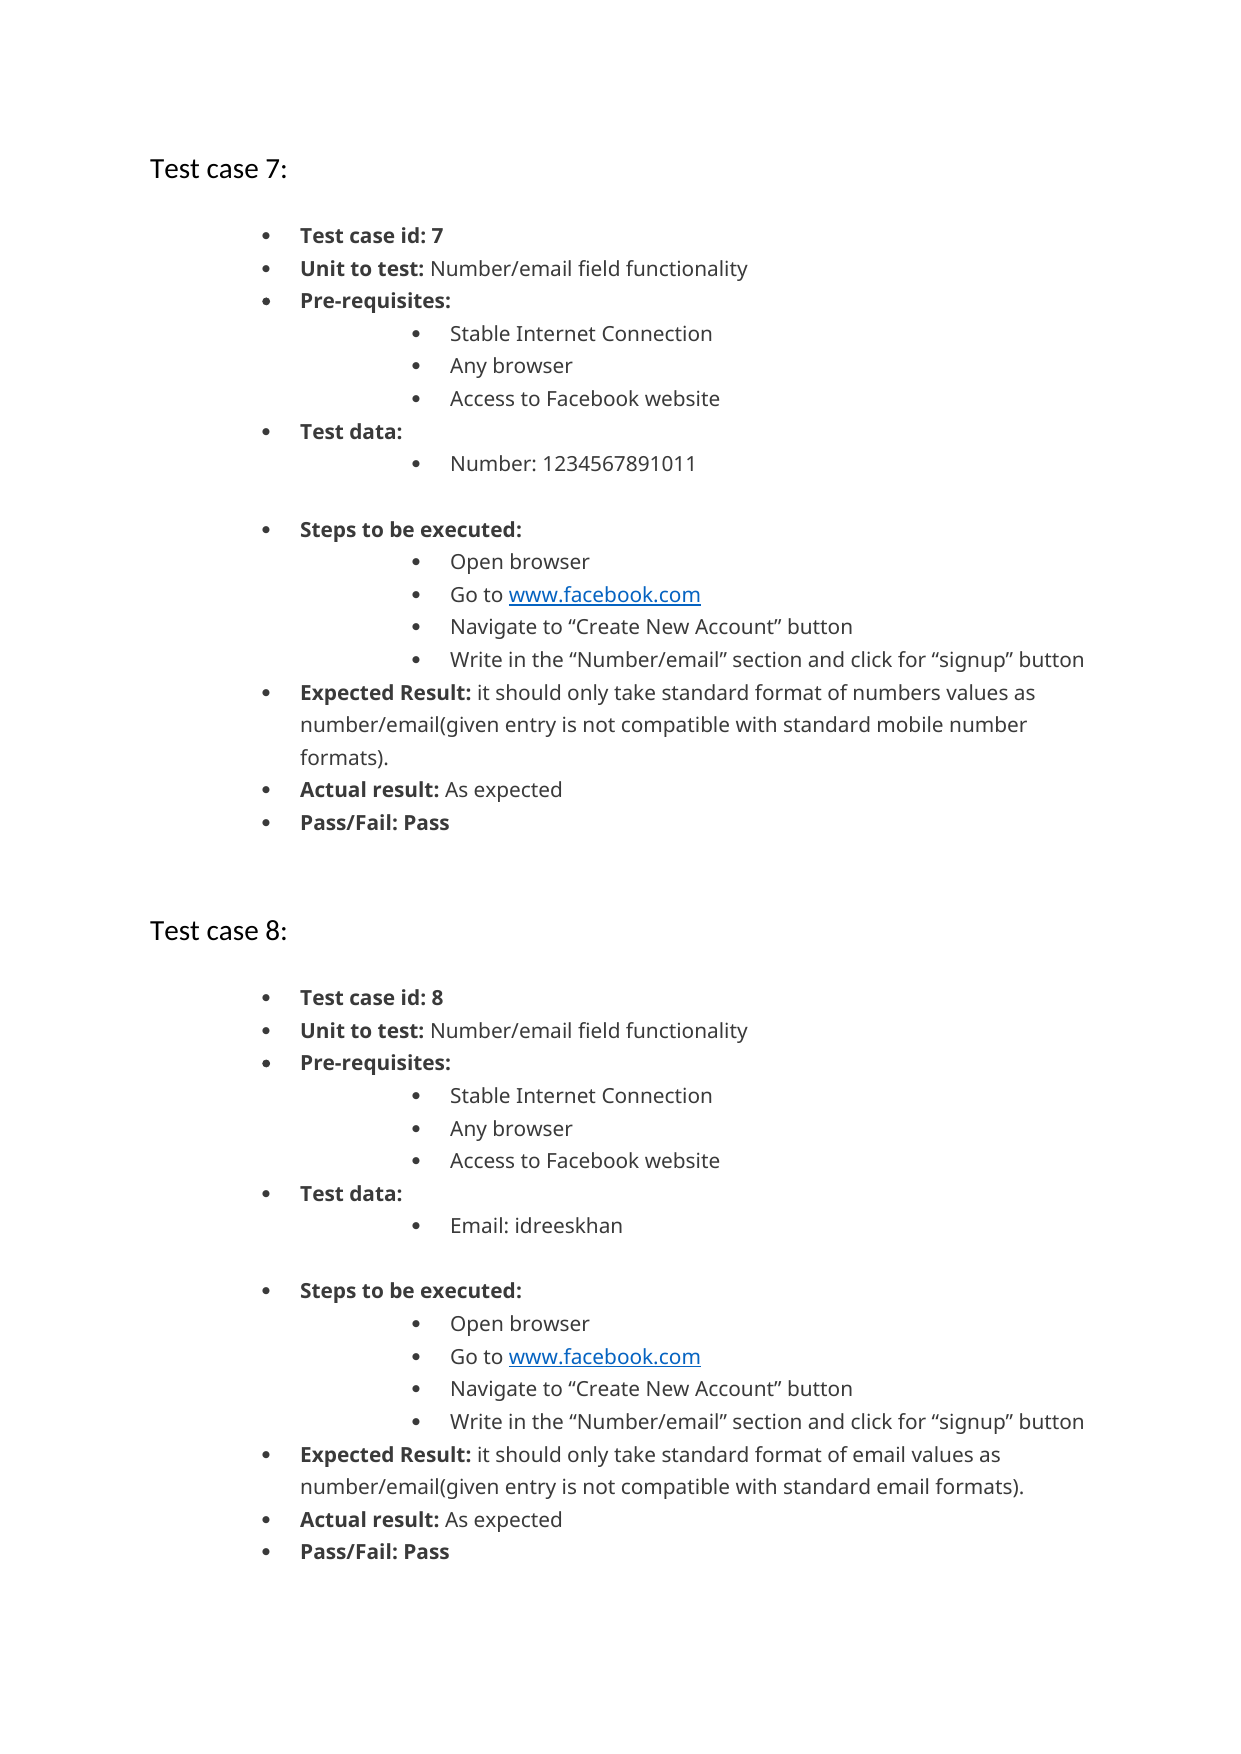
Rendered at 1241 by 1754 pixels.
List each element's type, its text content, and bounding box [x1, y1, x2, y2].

list Email: idreeskhan [412, 1211, 1090, 1240]
list Actual result: As expected [262, 776, 1090, 804]
list Write in the “Number/email” section and click for “signup” button [412, 1407, 1090, 1436]
list Navigate to “Create New Account” button [412, 612, 1090, 641]
list Test data: [262, 417, 1090, 445]
list Go to www.facebook.com [412, 580, 1090, 608]
list Access to Facebook website [412, 1146, 1090, 1175]
list Stable Internet Connection [412, 319, 1090, 347]
list Open browser [412, 1309, 1090, 1338]
list Navigate to “Create New Account” button [412, 1374, 1090, 1403]
list Pre-requisites: [262, 286, 1090, 315]
list Any browser [412, 352, 1090, 380]
list Open browser [412, 547, 1090, 576]
list Expected Result: it should only take standard format of numbers values as number/email(given entry is not compatible with standard mobile number formats). [262, 678, 1090, 771]
list Unit to test: Number/email field functionality [262, 254, 1090, 282]
list Pass/Fail: Pass [262, 808, 1090, 837]
list Steps to be executed: [262, 1277, 1090, 1305]
list Stable Internet Connection [412, 1081, 1090, 1109]
list Number: 1234567891011 [412, 449, 1090, 478]
list Pass/Fail: Pass [262, 1537, 1090, 1566]
list Steps to be executed: [262, 515, 1090, 543]
text Test case 8: [150, 912, 1090, 948]
list Expected Result: it should only take standard format of email values as number/email(given entry is not compatible with standard email formats). [262, 1440, 1090, 1501]
list Go to www.facebook.com [412, 1342, 1090, 1370]
list Pre-requisites: [262, 1048, 1090, 1077]
list Test case id: 8 [262, 983, 1090, 1012]
list Actual result: As expected [262, 1505, 1090, 1533]
list Test data: [262, 1179, 1090, 1207]
list Any browser [412, 1114, 1090, 1142]
list Test case id: 7 [262, 221, 1090, 250]
list Access to Facebook website [412, 384, 1090, 413]
text Test case 7: [150, 150, 1090, 186]
list Unit to test: Number/email field functionality [262, 1016, 1090, 1044]
list Write in the “Number/email” section and click for “signup” button [412, 645, 1090, 673]
